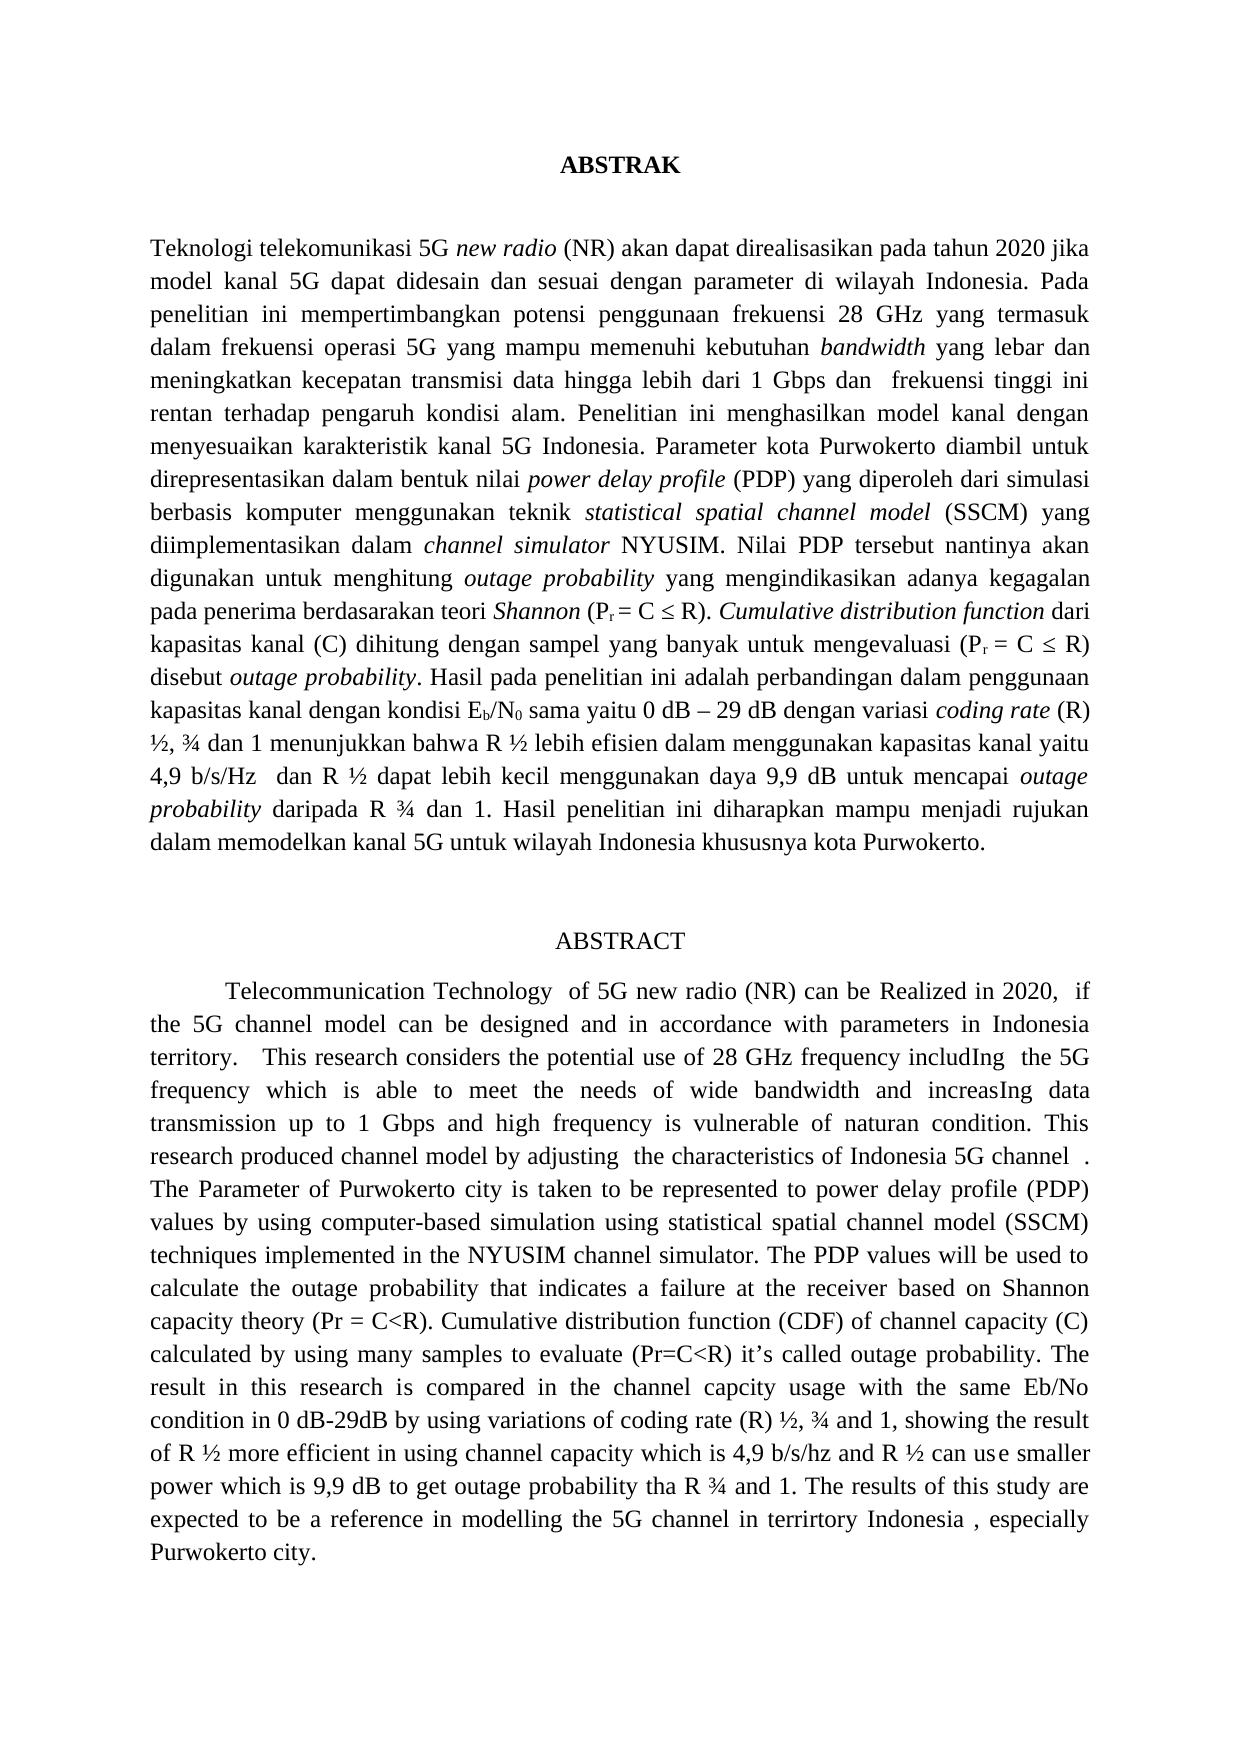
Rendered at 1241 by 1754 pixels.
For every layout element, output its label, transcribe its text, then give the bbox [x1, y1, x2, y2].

text Telecommunication Technology of 5G new radio (NR) can be Realized in 2020, if the 5G channel model can be designed and in accordance with parameters in Indonesia territory. This research considers the potential use of 28 GHz frequency includIng the 5G frequency which is able to meet the needs of wide bandwidth and increasIng data transmission up to 1 Gbps and high frequency is vulnerable of naturan condition. This research produced channel model by adjusting the characteristics of Indonesia 5G channel . The Parameter of Purwokerto city is taken to be represented to power delay profile (PDP) values by using computer-based simulation using statistical spatial channel model (SSCM) techniques implemented in the NYUSIM channel simulator. The PDP values will be used to calculate the outage probability that indicates a failure at the receiver based on Shannon capacity theory (Pr = C<R). Cumulative distribution function (CDF) of channel capacity (C) calculated by using many samples to evaluate (Pr=C<R) it’s called outage probability. The result in this research is compared in the channel capcity usage with the same Eb/No condition in 0 dB-29dB by using variations of coding rate (R) ½, ¾ and 1, showing the result of R ½ more efficient in using channel capacity which is 4,9 b/s/hz and R ½ can use smaller power which is 9,9 dB to get outage probability tha R ¾ and 1. The results of this study are expected to be a reference in modelling the 5G channel in terrirtory Indonesia , especially Purwokerto city. [150, 976, 1090, 1566]
text ABSTRACT [150, 926, 1090, 955]
text Teknologi telekomunikasi 5G new radio (NR) akan dapat direalisasikan pada tahun 2020 jika model kanal 5G dapat didesain dan sesuai dengan parameter di wilayah Indonesia. Pada penelitian ini mempertimbangkan potensi penggunaan frekuensi 28 GHz yang termasuk dalam frekuensi operasi 5G yang mampu memenuhi kebutuhan bandwidth yang lebar dan meningkatkan kecepatan transmisi data hingga lebih dari 1 Gbps dan frekuensi tinggi ini rentan terhadap pengaruh kondisi alam. Penelitian ini menghasilkan model kanal dengan menyesuaikan karakteristik kanal 5G Indonesia. Parameter kota Purwokerto diambil untuk direpresentasikan dalam bentuk nilai power delay profile (PDP) yang diperoleh dari simulasi berbasis komputer menggunakan teknik statistical spatial channel model (SSCM) yang diimplementasikan dalam channel simulator NYUSIM. Nilai PDP tersebut nantinya akan digunakan untuk menghitung outage probability yang mengindikasikan adanya kegagalan pada penerima berdasarakan teori Shannon (Pr = C ≤ R). Cumulative distribution function dari kapasitas kanal (C) dihitung dengan sampel yang banyak untuk mengevaluasi (Pr = C ≤ R) disebut outage probability. Hasil pada penelitian ini adalah perbandingan dalam penggunaan kapasitas kanal dengan kondisi Eb/N0 sama yaitu 0 dB – 29 dB dengan variasi coding rate (R) ½, ¾ dan 1 menunjukkan bahwa R ½ lebih efisien dalam menggunakan kapasitas kanal yaitu 4,9 b/s/Hz dan R ½ dapat lebih kecil menggunakan daya 9,9 dB untuk mencapai outage probability daripada R ¾ dan 1. Hasil penelitian ini diharapkan mampu menjadi rujukan dalam memodelkan kanal 5G untuk wilayah Indonesia khususnya kota Purwokerto. [150, 233, 1090, 856]
subtitle ABSTRAK [150, 150, 1090, 179]
